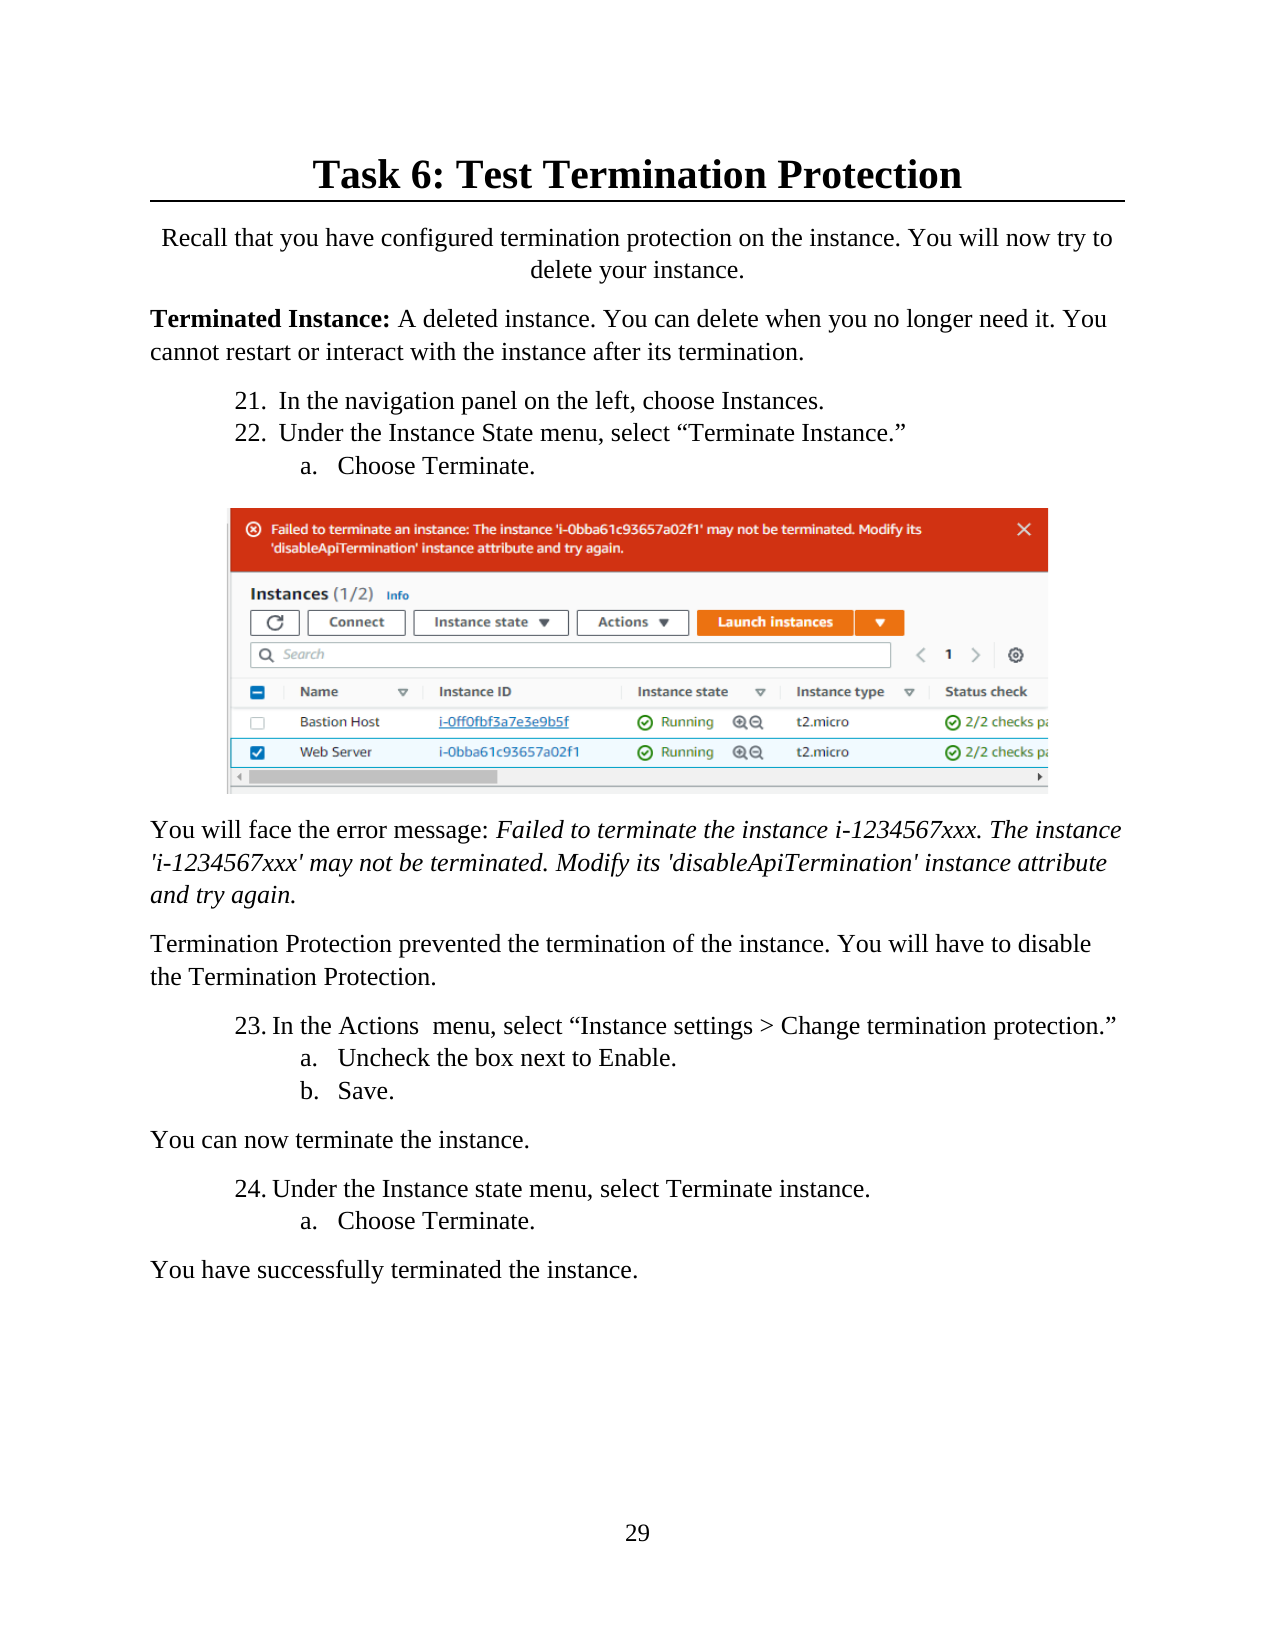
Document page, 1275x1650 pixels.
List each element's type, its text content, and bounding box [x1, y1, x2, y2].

text Recall that you have configured termination protection on the instance. You will now try to delete your instance. [150, 222, 1125, 284]
list Under the Instance State menu, select “Terminate Instance.” [234, 417, 1125, 447]
list Uncheck the box next to Enable. [300, 1042, 1125, 1072]
list In the Actions menu, select “Instance settings > Change termination protection.” [234, 1010, 1125, 1040]
text Terminated Instance: A deleted instance. You can delete when you no longer need it. You cannot restart or interact with the instance after its termination. [150, 303, 1125, 366]
text Task 6: Test Termination Protection [150, 150, 1125, 200]
list Under the Instance state menu, select Terminate instance. [234, 1173, 1125, 1203]
list Save. [300, 1075, 1125, 1105]
list Choose Terminate. [300, 1205, 1125, 1235]
list Choose Terminate. [300, 450, 1125, 480]
text You have successfully terminated the instance. [150, 1254, 1125, 1284]
text You can now terminate the instance. [150, 1124, 1125, 1154]
list In the navigation panel on the left, choose Instances. [234, 385, 1125, 415]
text Termination Protection prevented the termination of the instance. You will have to disable the Termination Protection. [150, 928, 1125, 991]
picture [226, 508, 1049, 794]
